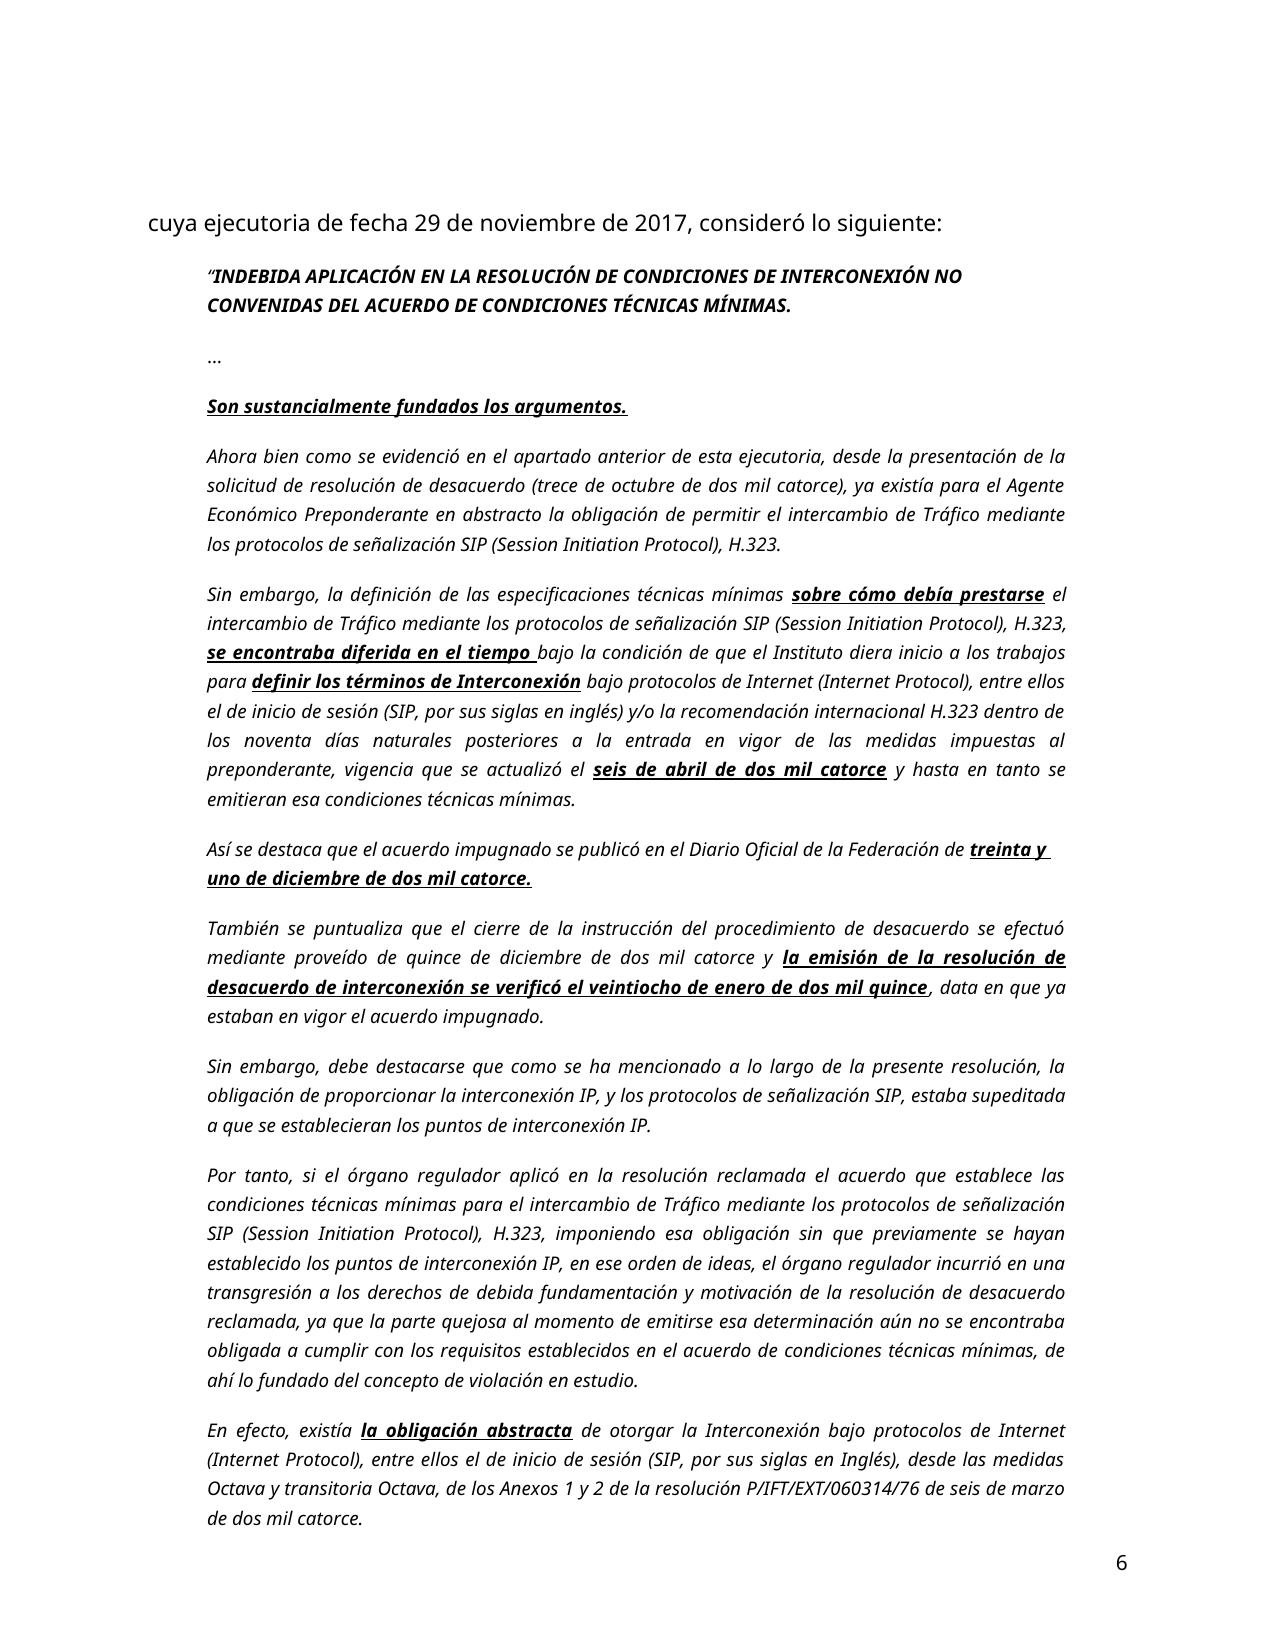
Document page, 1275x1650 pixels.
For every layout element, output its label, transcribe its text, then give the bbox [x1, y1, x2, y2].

text … [207, 343, 1068, 368]
text Son sustancialmente fundados los argumentos. [207, 393, 1068, 418]
text Por tanto, si el órgano regulador aplicó en la resolución reclamada el acuerdo que establece las condiciones técnicas mínimas para el intercambio de Tráfico mediante los protocolos de señalización SIP (Session Initiation Protocol), H.323, imponiendo esa obligación sin que previamente se hayan establecido los puntos de interconexión IP, en ese orden de ideas, el órgano regulador incurrió en una transgresión a los derechos de debida fundamentación y motivación de la resolución de desacuerdo reclamada, ya que la parte quejosa al momento de emitirse esa determinación aún no se encontraba obligada a cumplir con los requisitos establecidos en el acuerdo de condiciones técnicas mínimas, de ahí lo fundado del concepto de violación en estudio. [207, 1162, 1068, 1392]
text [148, 207, 1127, 238]
text En efecto, existía la obligación abstracta de otorgar la Interconexión bajo protocolos de Internet (Internet Protocol), entre ellos el de inicio de sesión (SIP, por sus siglas en Inglés), desde las medidas Octava y transitoria Octava, de los Anexos 1 y 2 de la resolución P/IFT/EXT/060314/76 de seis de marzo de dos mil catorce. [207, 1417, 1068, 1530]
text También se puntualiza que el cierre de la instrucción del procedimiento de desacuerdo se efectuó mediante proveído de quince de diciembre de dos mil catorce y la emisión de la resolución de desacuerdo de interconexión se verificó el veintiocho de enero de dos mil quince, data en que ya estaban en vigor el acuerdo impugnado. [207, 915, 1068, 1029]
text “INDEBIDA APLICACIÓN EN LA RESOLUCIÓN DE CONDICIONES DE INTERCONEXIÓN NO CONVENIDAS DEL ACUERDO DE CONDICIONES TÉCNICAS MÍNIMAS. [207, 263, 1068, 318]
text Sin embargo, la definición de las especificaciones técnicas mínimas sobre cómo debía prestarse el intercambio de Tráfico mediante los protocolos de señalización SIP (Session Initiation Protocol), H.323, se encontraba diferida en el tiempo bajo la condición de que el Instituto diera inicio a los trabajos para definir los términos de Interconexión bajo protocolos de Internet (Internet Protocol), entre ellos el de inicio de sesión (SIP, por sus siglas en inglés) y/o la recomendación internacional H.323 dentro de los noventa días naturales posteriores a la entrada en vigor de las medidas impuestas al preponderante, vigencia que se actualizó el seis de abril de dos mil catorce y hasta en tanto se emitieran esa condiciones técnicas mínimas. [207, 581, 1068, 811]
text Así se destaca que el acuerdo impugnado se publicó en el Diario Oficial de la Federación de treinta y uno de diciembre de dos mil catorce. [207, 836, 1068, 891]
text Sin embargo, debe destacarse que como se ha mencionado a lo largo de la presente resolución, la obligación de proporcionar la interconexión IP, y los protocolos de señalización SIP, estaba supeditada a que se establecieran los puntos de interconexión IP. [207, 1053, 1068, 1137]
text Ahora bien como se evidenció en el apartado anterior de esta ejecutoria, desde la presentación de la solicitud de resolución de desacuerdo (trece de octubre de dos mil catorce), ya existía para el Agente Económico Preponderante en abstracto la obligación de permitir el intercambio de Tráfico mediante los protocolos de señalización SIP (Session Initiation Protocol), H.323. [207, 443, 1068, 556]
